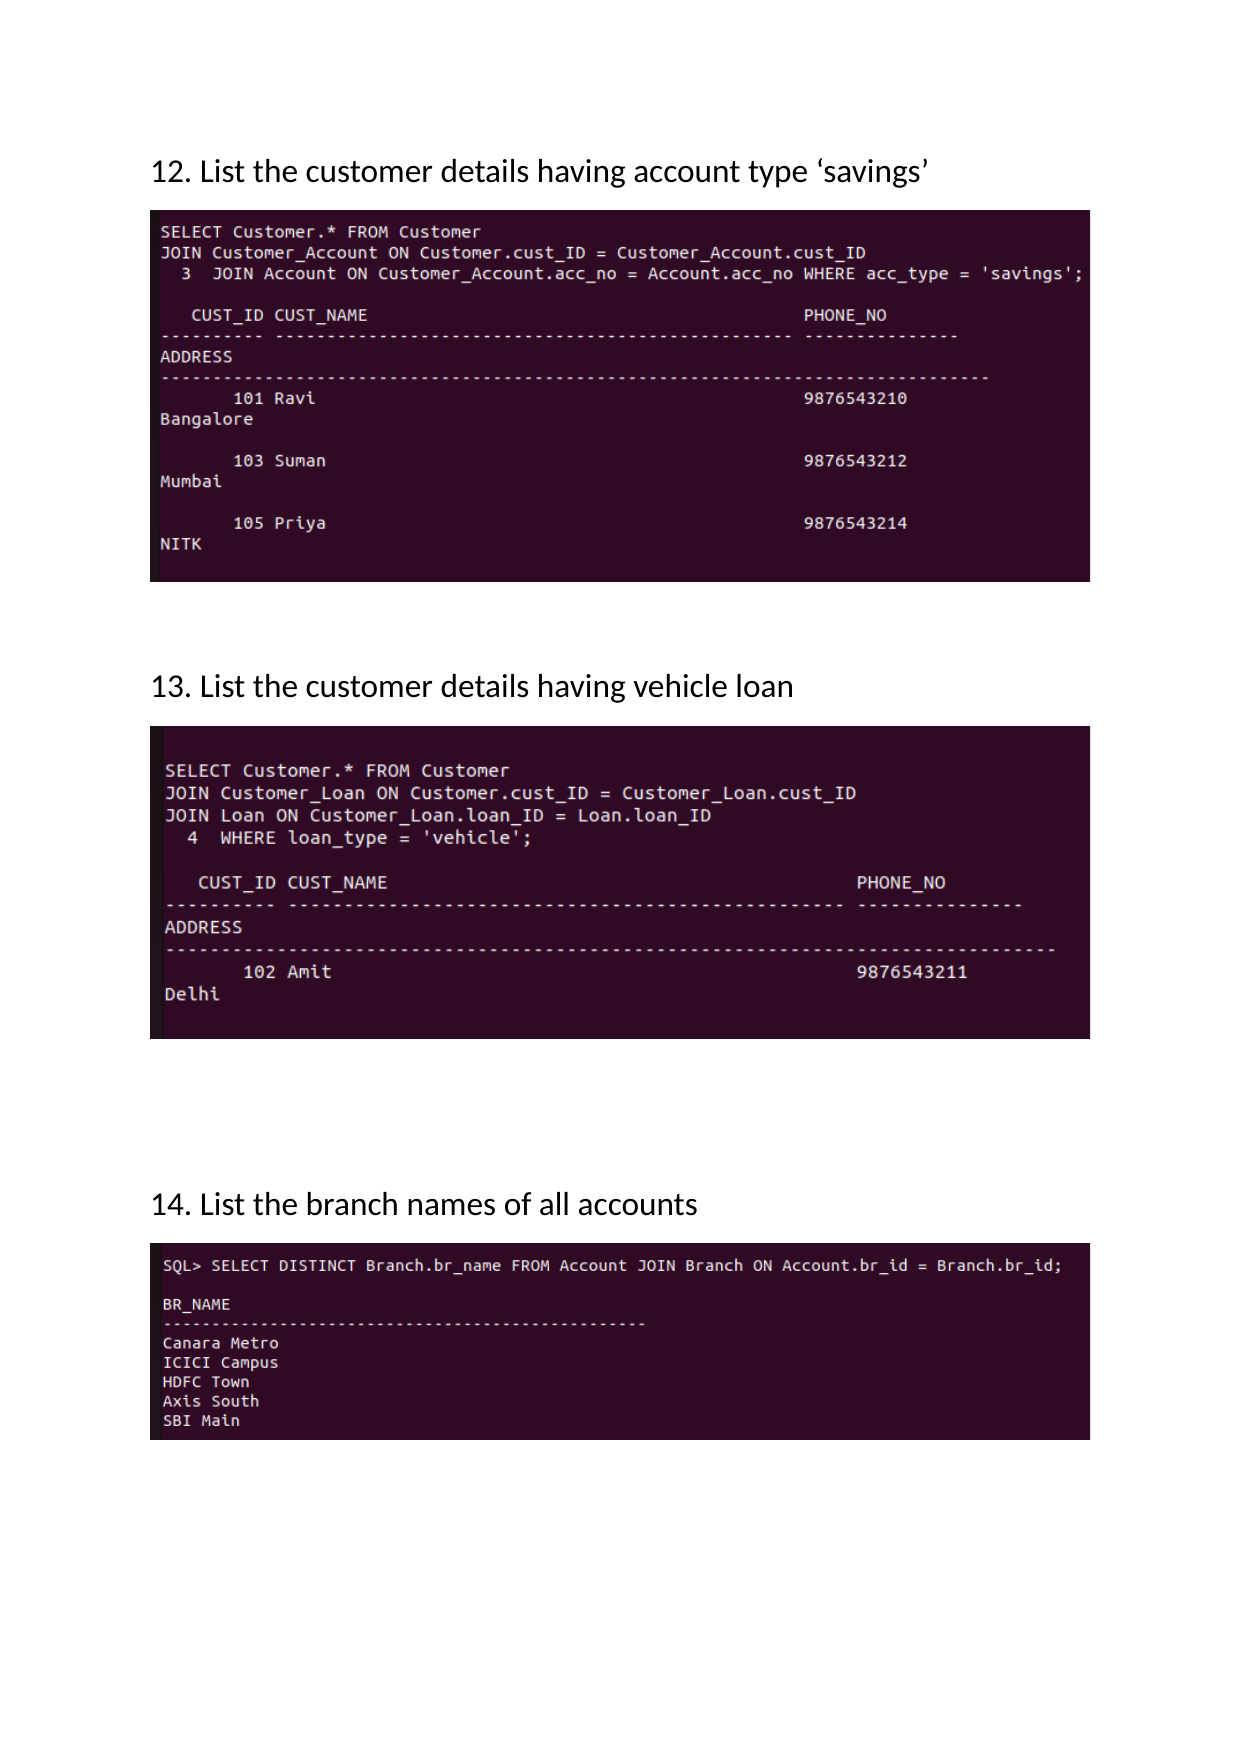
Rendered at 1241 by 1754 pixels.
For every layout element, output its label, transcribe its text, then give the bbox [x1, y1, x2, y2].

text 13. List the customer details having vehicle loan [150, 665, 1090, 706]
picture [150, 210, 1091, 582]
picture [150, 1243, 1091, 1440]
text 14. List the branch names of all accounts [150, 1183, 1090, 1223]
text 12. List the customer details having account type ‘savings’ [150, 150, 1090, 191]
picture [150, 726, 1091, 1039]
